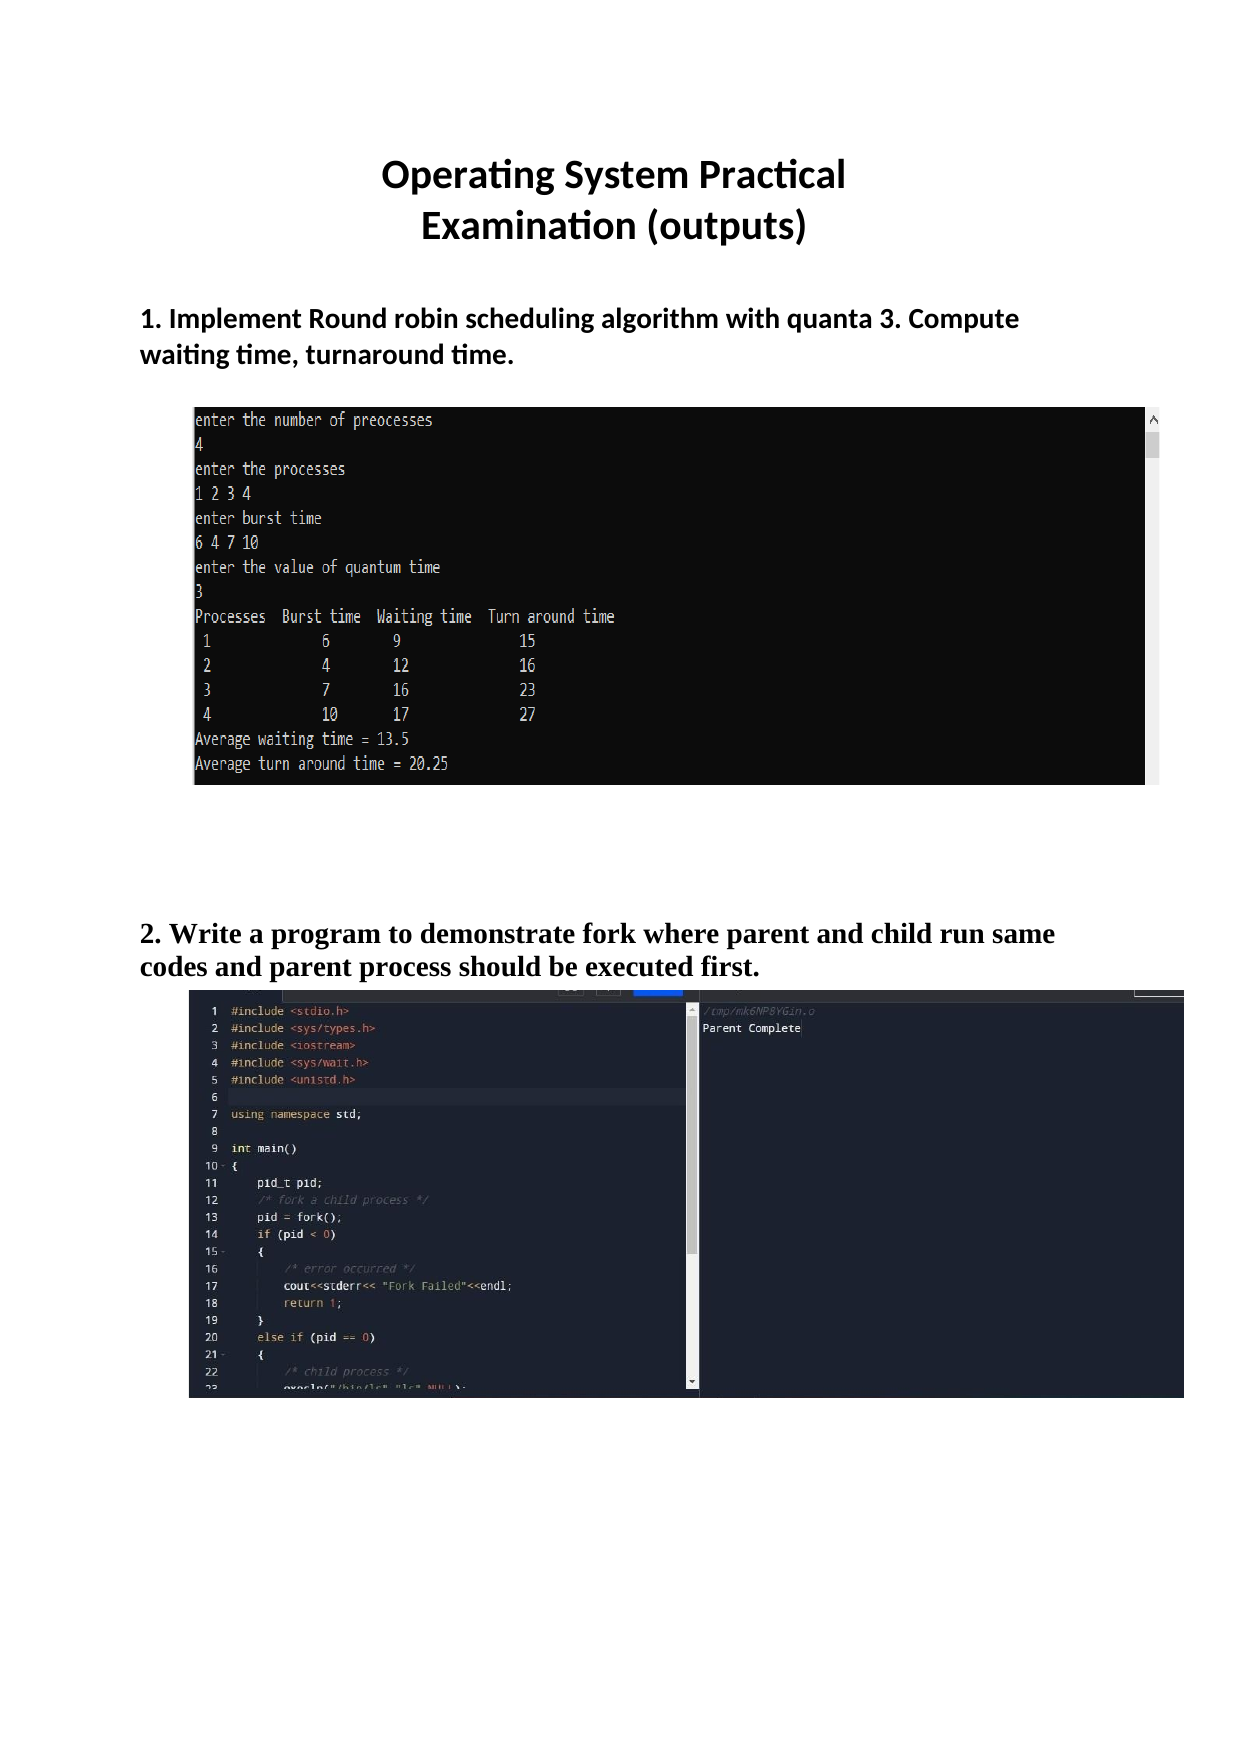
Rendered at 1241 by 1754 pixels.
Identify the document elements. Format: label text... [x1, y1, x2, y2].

text 1. Implement Round robin scheduling algorithm with quanta 3. Compute waiting time, turnaround time. [139, 301, 1101, 372]
text Operating System Practical Examination (outputs) [327, 148, 901, 250]
text 2. Write a program to demonstrate fork where parent and child run same codes and parent process should be executed first. [139, 916, 1101, 983]
picture [188, 990, 1184, 1398]
picture [192, 407, 1160, 785]
